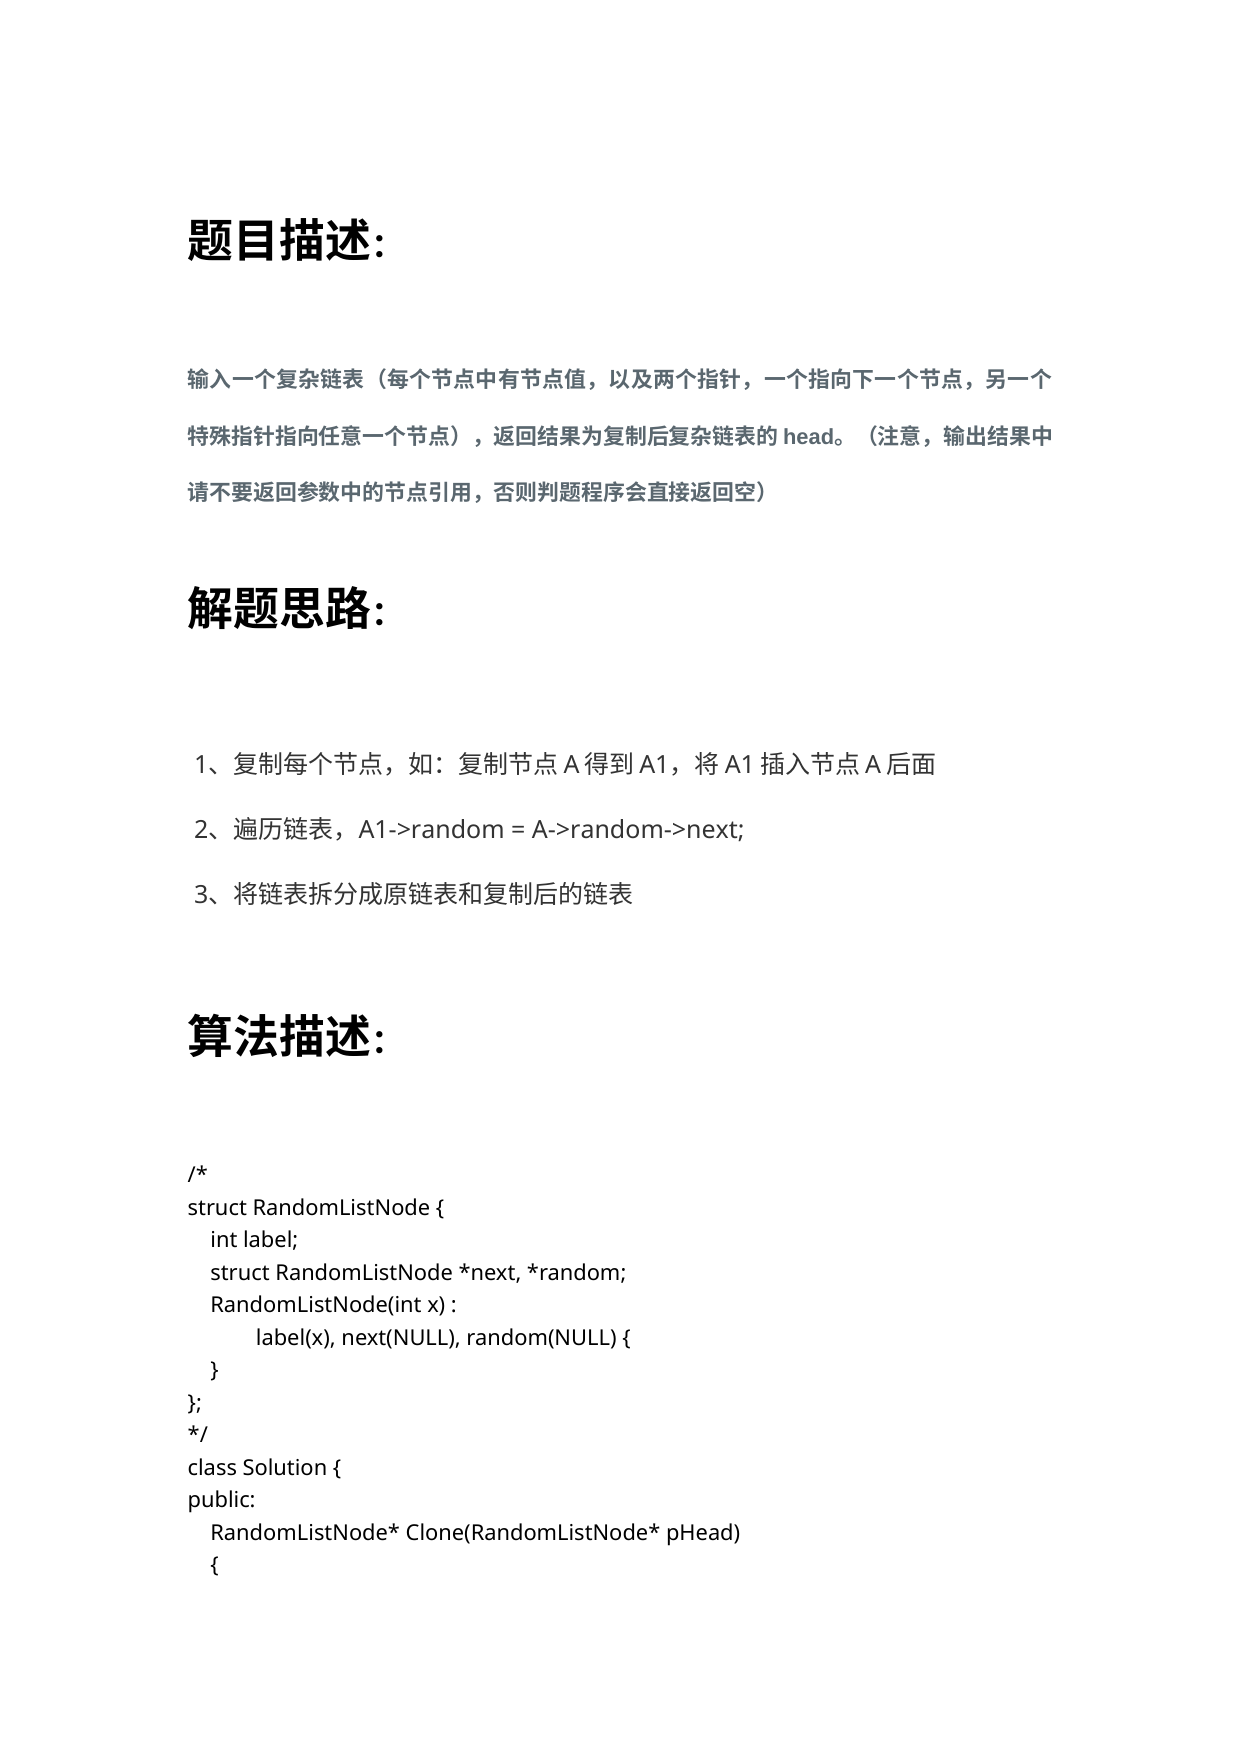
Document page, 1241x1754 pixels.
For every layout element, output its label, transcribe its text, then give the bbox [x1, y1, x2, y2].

text }; [187, 1385, 1053, 1418]
text class Solution { [187, 1450, 1053, 1483]
text { [187, 1548, 1053, 1580]
text label(x), next(NULL), random(NULL) { [187, 1320, 1053, 1353]
text int label; [187, 1223, 1053, 1255]
text } [187, 1353, 1053, 1385]
subtitle 解题思路： [187, 557, 1053, 654]
text 2、遍历链表，A1->random = A->random->next; [187, 795, 1053, 860]
text /* [187, 1158, 1053, 1190]
subtitle 题目描述： [187, 189, 1053, 287]
text */ [187, 1418, 1053, 1450]
text struct RandomListNode *next, *random; [187, 1255, 1053, 1288]
text public: [187, 1483, 1053, 1515]
subtitle 算法描述： [187, 984, 1053, 1082]
text 1、复制每个节点，如：复制节点A得到A1，将A1插入节点A后面 [187, 730, 1053, 795]
text RandomListNode* Clone(RandomListNode* pHead) [187, 1515, 1053, 1548]
text 3、将链表拆分成原链表和复制后的链表 [187, 860, 1053, 925]
text struct RandomListNode { [187, 1190, 1053, 1223]
subtitle 输入一个复杂链表（每个节点中有节点值，以及两个指针，一个指向下一个节点，另一个特殊指针指向任意一个节点），返回结果为复制后复杂链表的head。（注意，输出结果中请不要返回参数中的节点引用，否则判题程序会直接返回空） [187, 362, 1053, 507]
text RandomListNode(int x) : [187, 1288, 1053, 1320]
